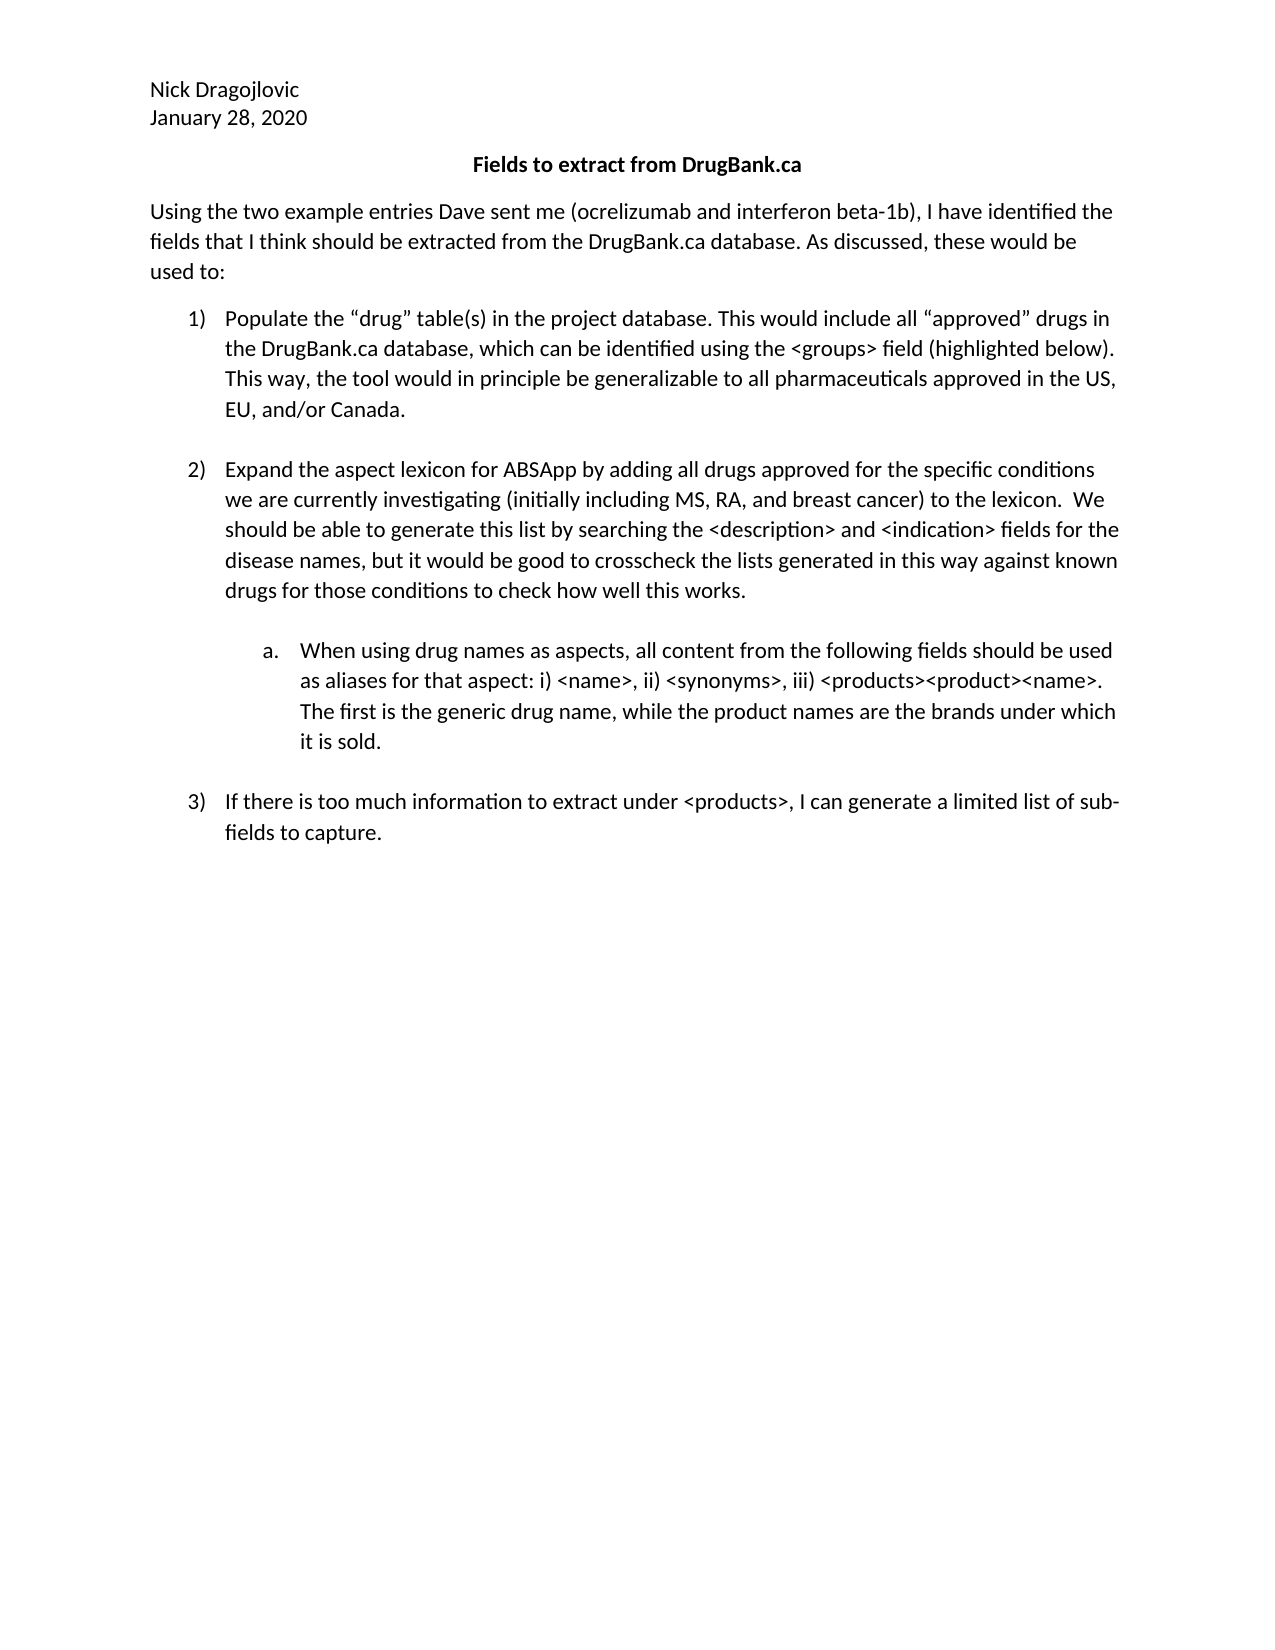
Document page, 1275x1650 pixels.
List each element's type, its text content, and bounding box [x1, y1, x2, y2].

text Fields to extract from DrugBank.ca [150, 150, 1125, 178]
text Using the two example entries Dave sent me (ocrelizumab and interferon beta-1b), I have identified the fields that I think should be extracted from the DrugBank.ca database. As discussed, these would be used to: [150, 197, 1125, 285]
list Expand the aspect lexicon for ABSApp by adding all drugs approved for the specific conditions we are currently investigating (initially including MS, RA, and breast cancer) to the lexicon. We should be able to generate this list by searching the <description> and <indication> fields for the disease names, but it would be good to crosscheck the lists generated in this way against known drugs for those conditions to check how well this works. [187, 455, 1125, 604]
list Populate the “drug” table(s) in the project database. This would include all “approved” drugs in the DrugBank.ca database, which can be identified using the <groups> field (highlighted below). This way, the tool would in principle be generalizable to all pharmaceuticals approved in the US, EU, and/or Canada. [187, 304, 1125, 423]
list If there is too much information to extract under <products>, I can generate a limited list of sub-fields to capture. [187, 787, 1125, 846]
list When using drug names as aspects, all content from the following fields should be used as aliases for that aspect: i) <name>, ii) <synonyms>, iii) <products><product><name>. The first is the generic drug name, while the product names are the brands under which it is sold. [262, 636, 1125, 755]
